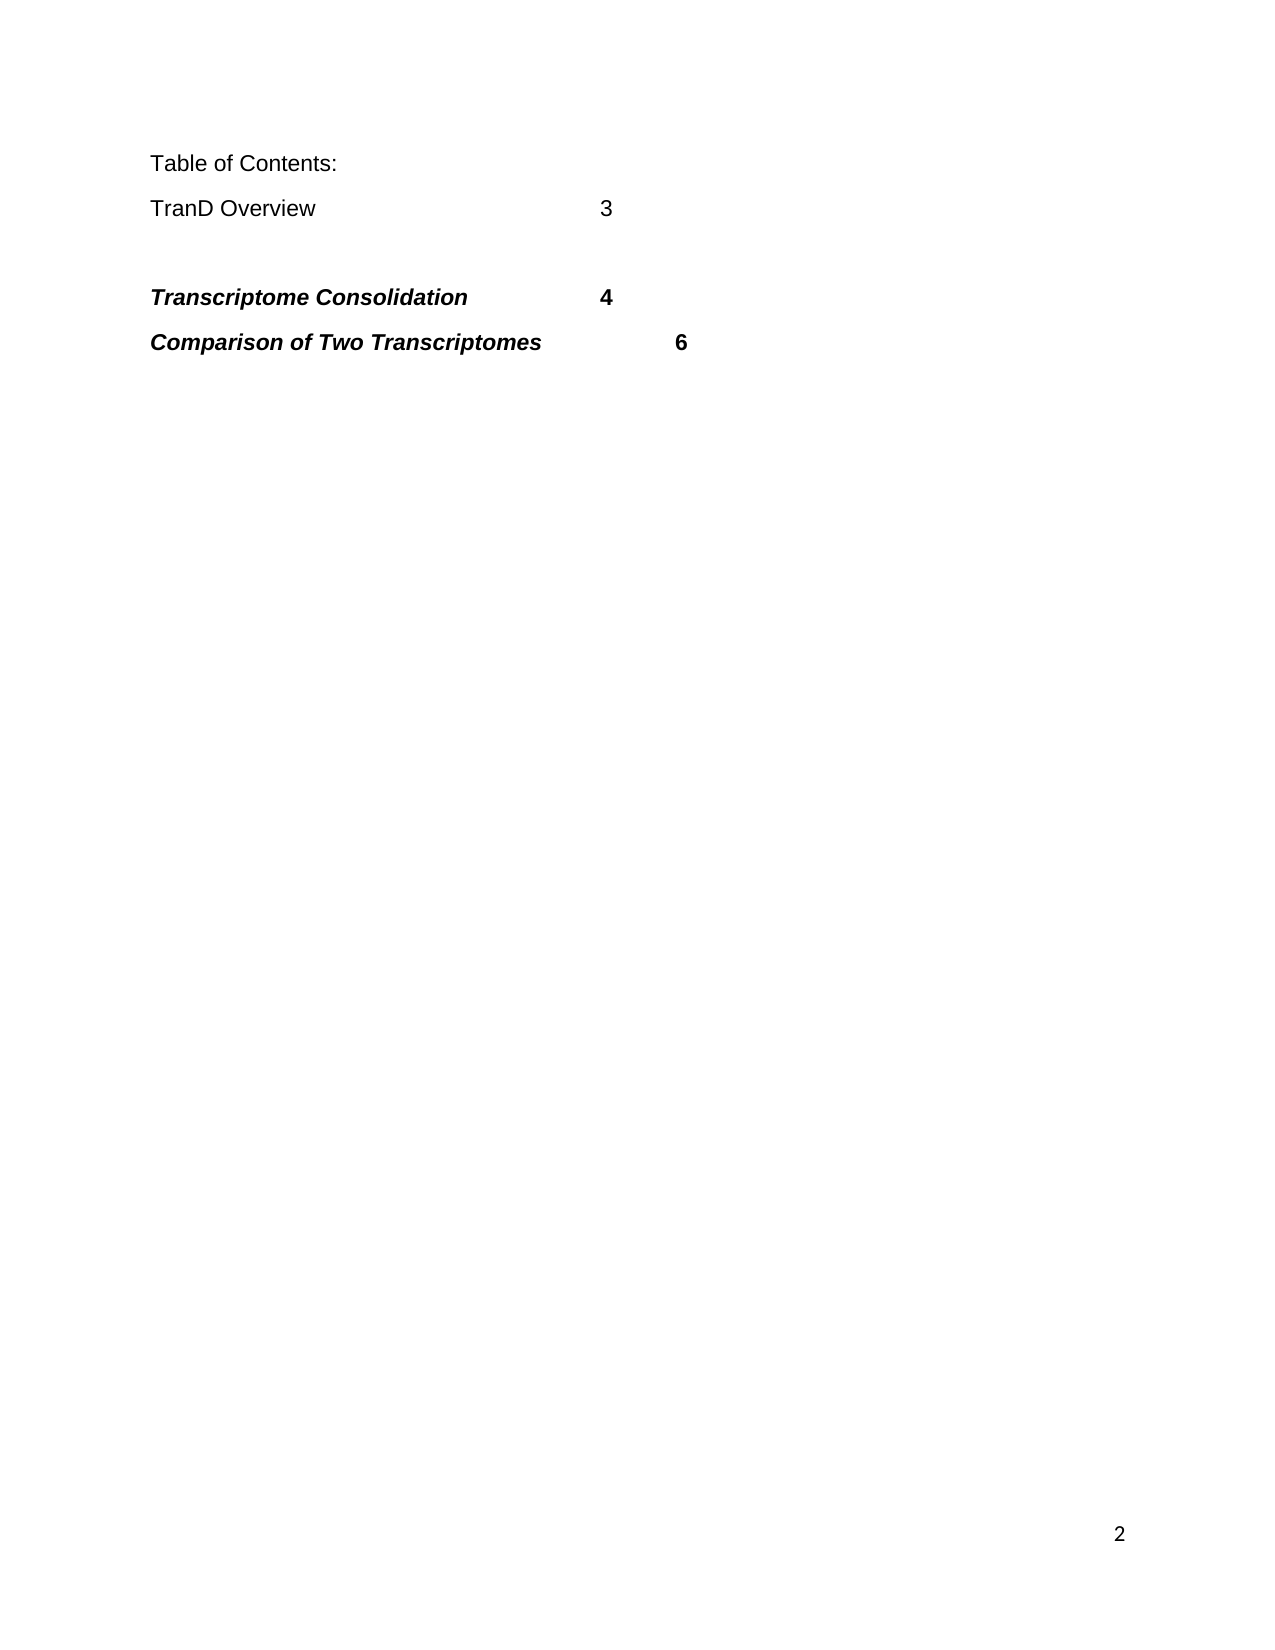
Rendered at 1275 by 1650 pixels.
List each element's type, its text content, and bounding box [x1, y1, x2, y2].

text Table of Contents: [150, 150, 1125, 176]
text Transcriptome Consolidation 4 [150, 284, 1125, 311]
text TranD Overview 3 [150, 195, 1125, 221]
text Comparison of Two Transcriptomes 6 [150, 329, 1125, 356]
